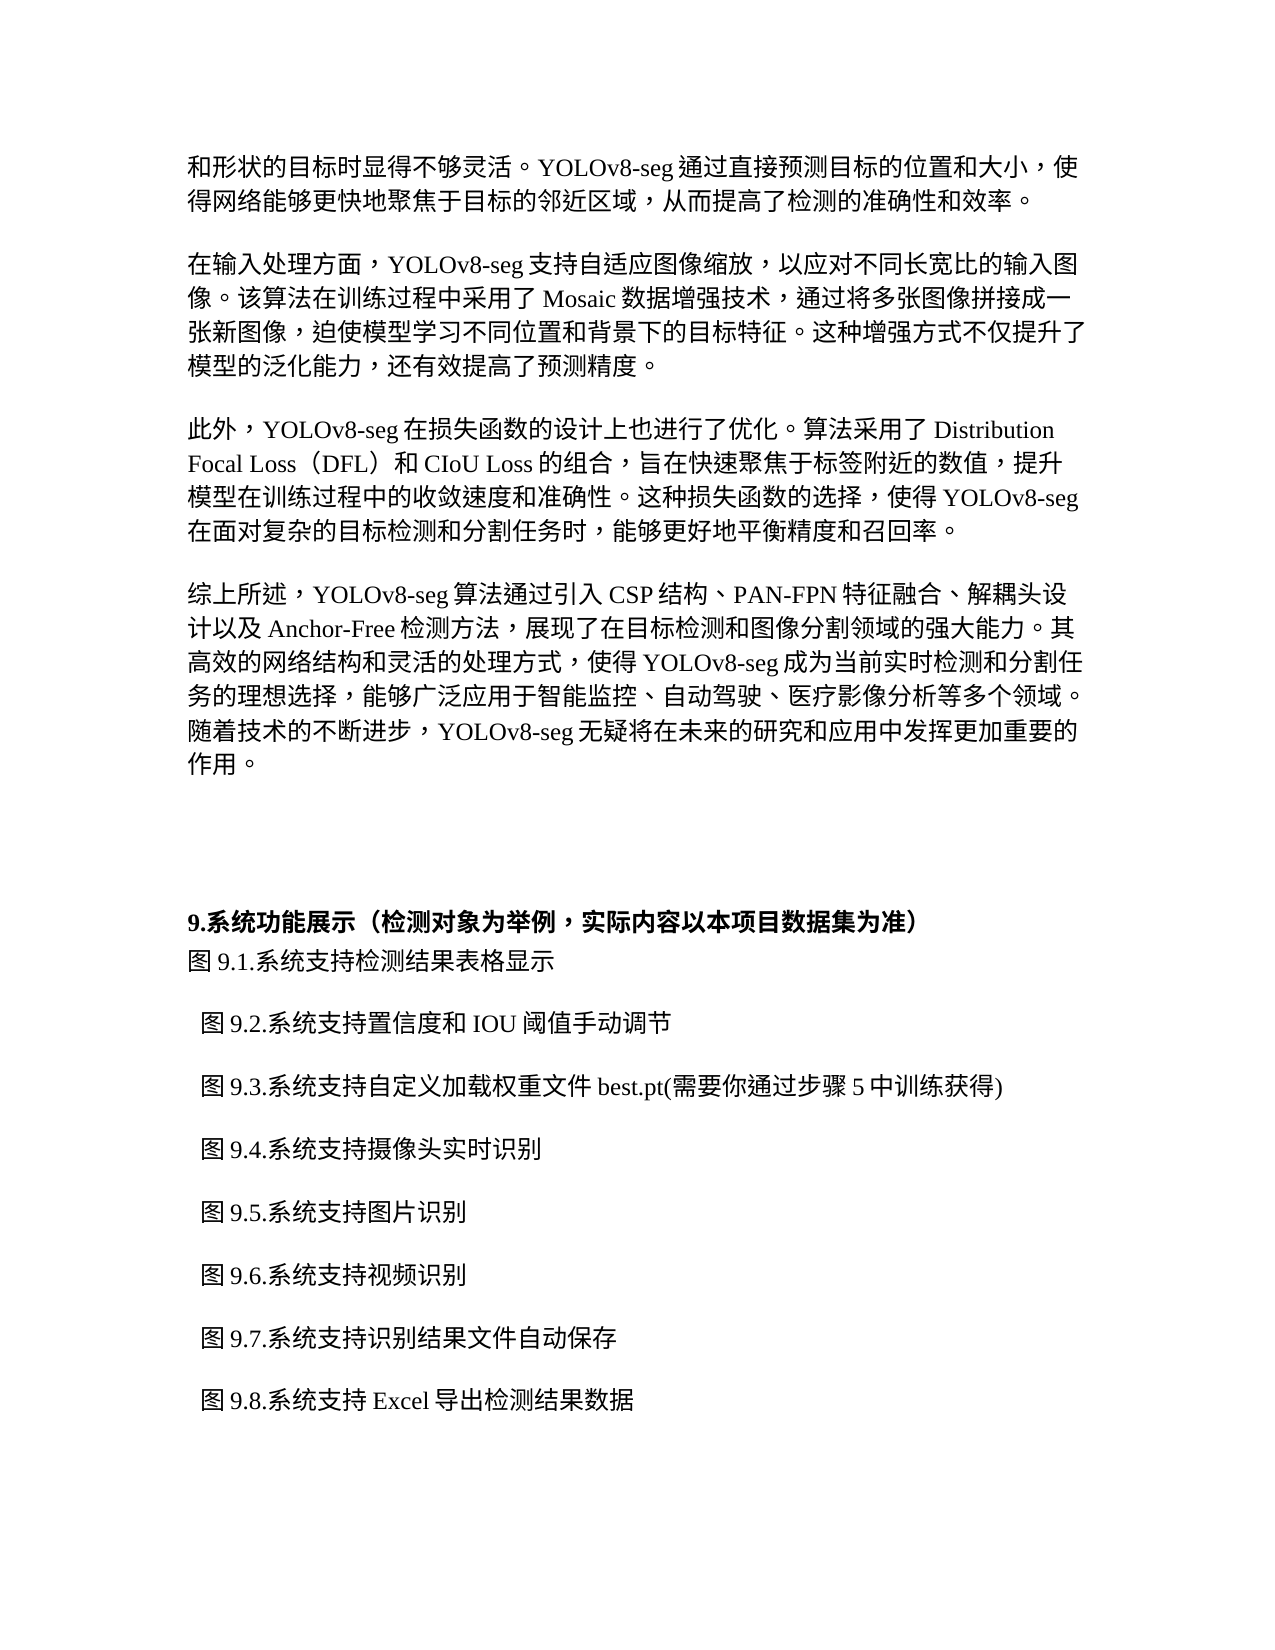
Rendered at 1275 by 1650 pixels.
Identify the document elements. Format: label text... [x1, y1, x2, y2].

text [187, 150, 1087, 781]
text 图9.1.系统支持检测结果表格显示 图9.2.系统支持置信度和IOU阈值手动调节 图9.3.系统支持自定义加载权重文件best.pt(需要你通过步骤5中训练获得) 图9.4.系统支持摄像头实时识别 图9.5.系统支持图片识别 图9.6.系统支持视频识别 图9.7.系统支持识别结果文件自动保存 图9.8.系统支持Excel导出检测结果数据 [187, 943, 1087, 1417]
subtitle 9.系统功能展示（检测对象为举例，实际内容以本项目数据集为准） [187, 904, 1087, 938]
